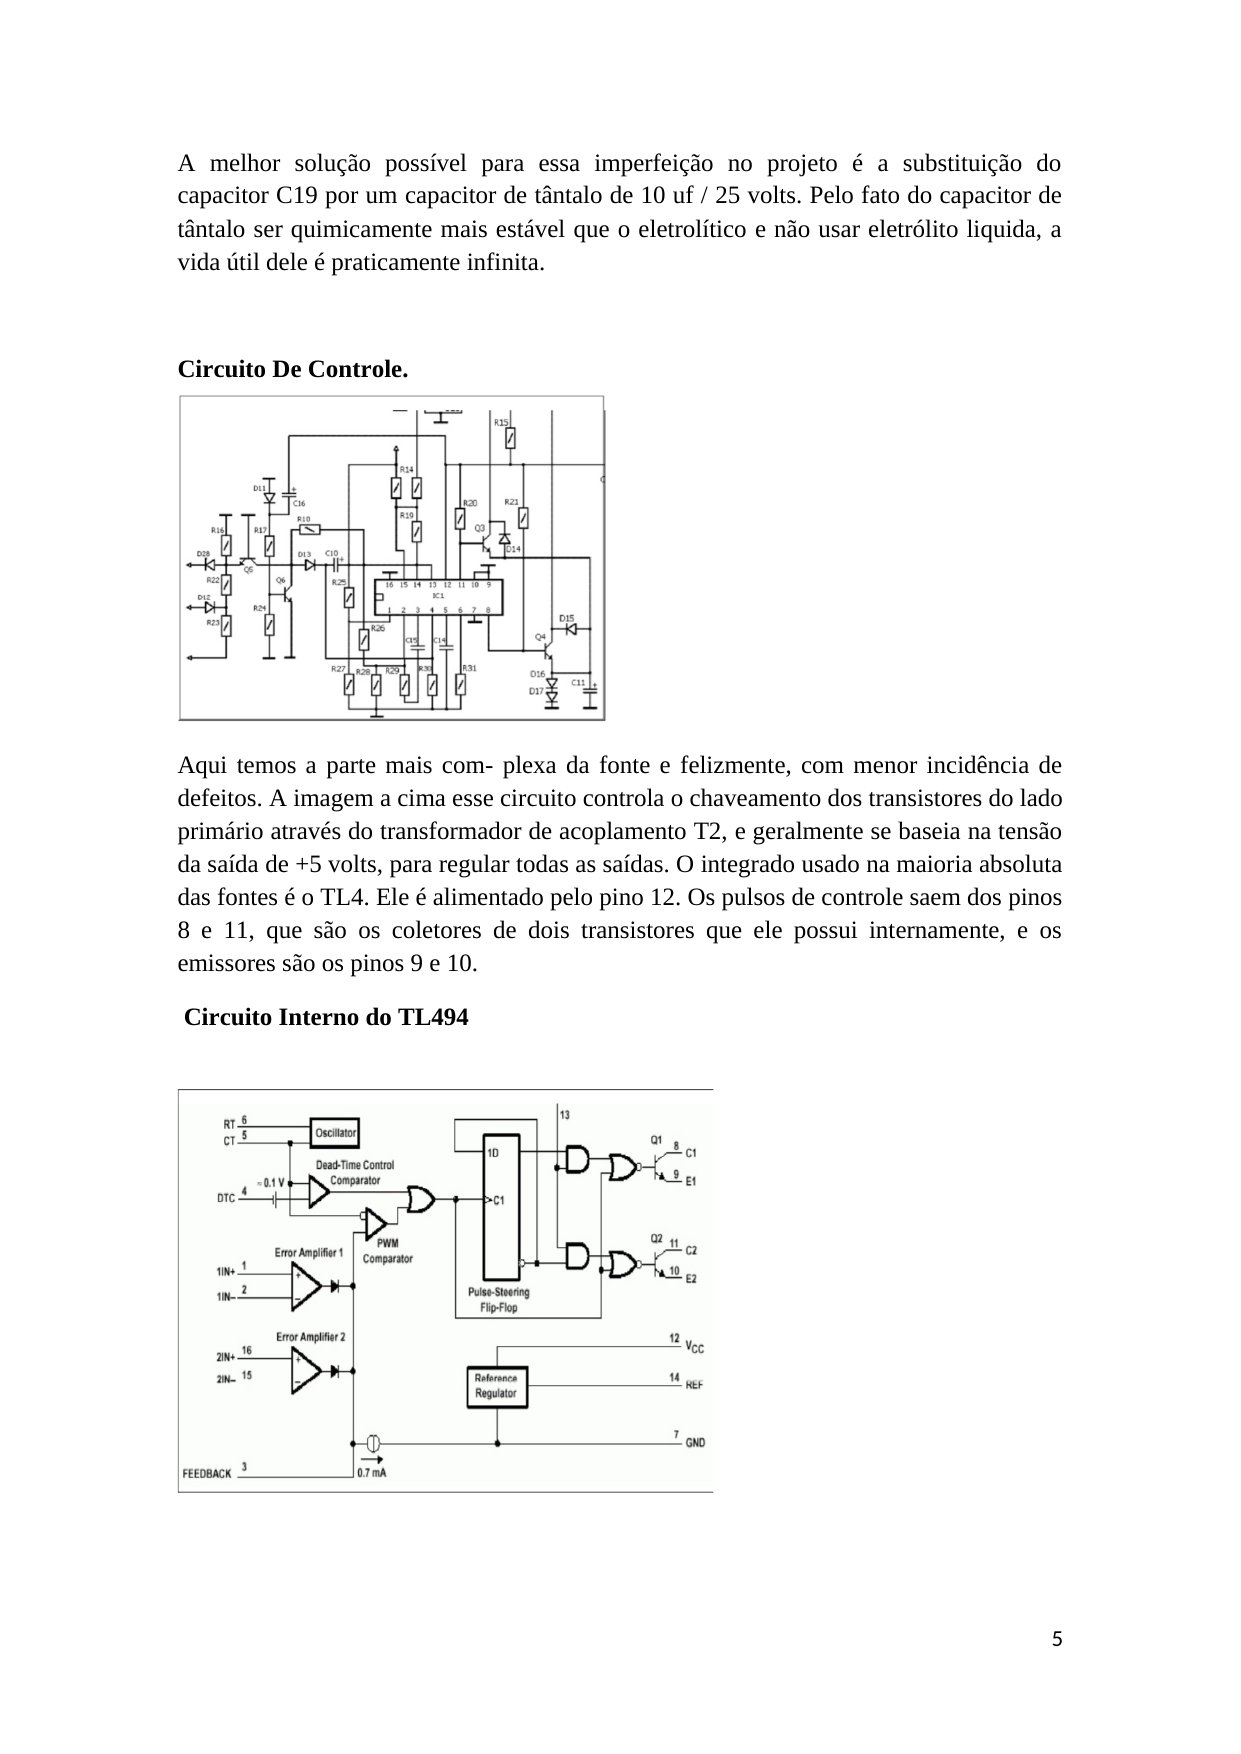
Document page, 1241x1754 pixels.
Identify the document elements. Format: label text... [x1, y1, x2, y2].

picture [177, 1088, 714, 1493]
text Aqui temos a parte mais com- plexa da fonte e felizmente, com menor incidência de defeitos. A imagem a cima esse circuito controla o chaveamento dos transistores do lado primário através do transformador de acoplamento T2, e geralmente se baseia na tensão da saída de +5 volts, para regular todas as saídas. O integrado usado na maioria absoluta das fontes é o TL4. Ele é alimentado pelo pino 12. Os pulsos de controle saem dos pinos 8 e 11, que são os coletores de dois transistores que ele possui internamente, e os emissores são os pinos 9 e 10. [177, 750, 1063, 977]
subtitle Circuito Interno do TL494 [177, 1002, 1063, 1031]
text A melhor solução possível para essa imperfeição no projeto é a substituição do capacitor C19 por um capacitor de tântalo de 10 uf / 25 volts. Pelo fato do capacitor de tântalo ser quimicamente mais estável que o eletrolítico e não usar eletrólito liquida, a vida útil dele é praticamente infinita. [177, 148, 1063, 275]
picture [177, 387, 616, 726]
subtitle Circuito De Controle. [177, 354, 1063, 383]
